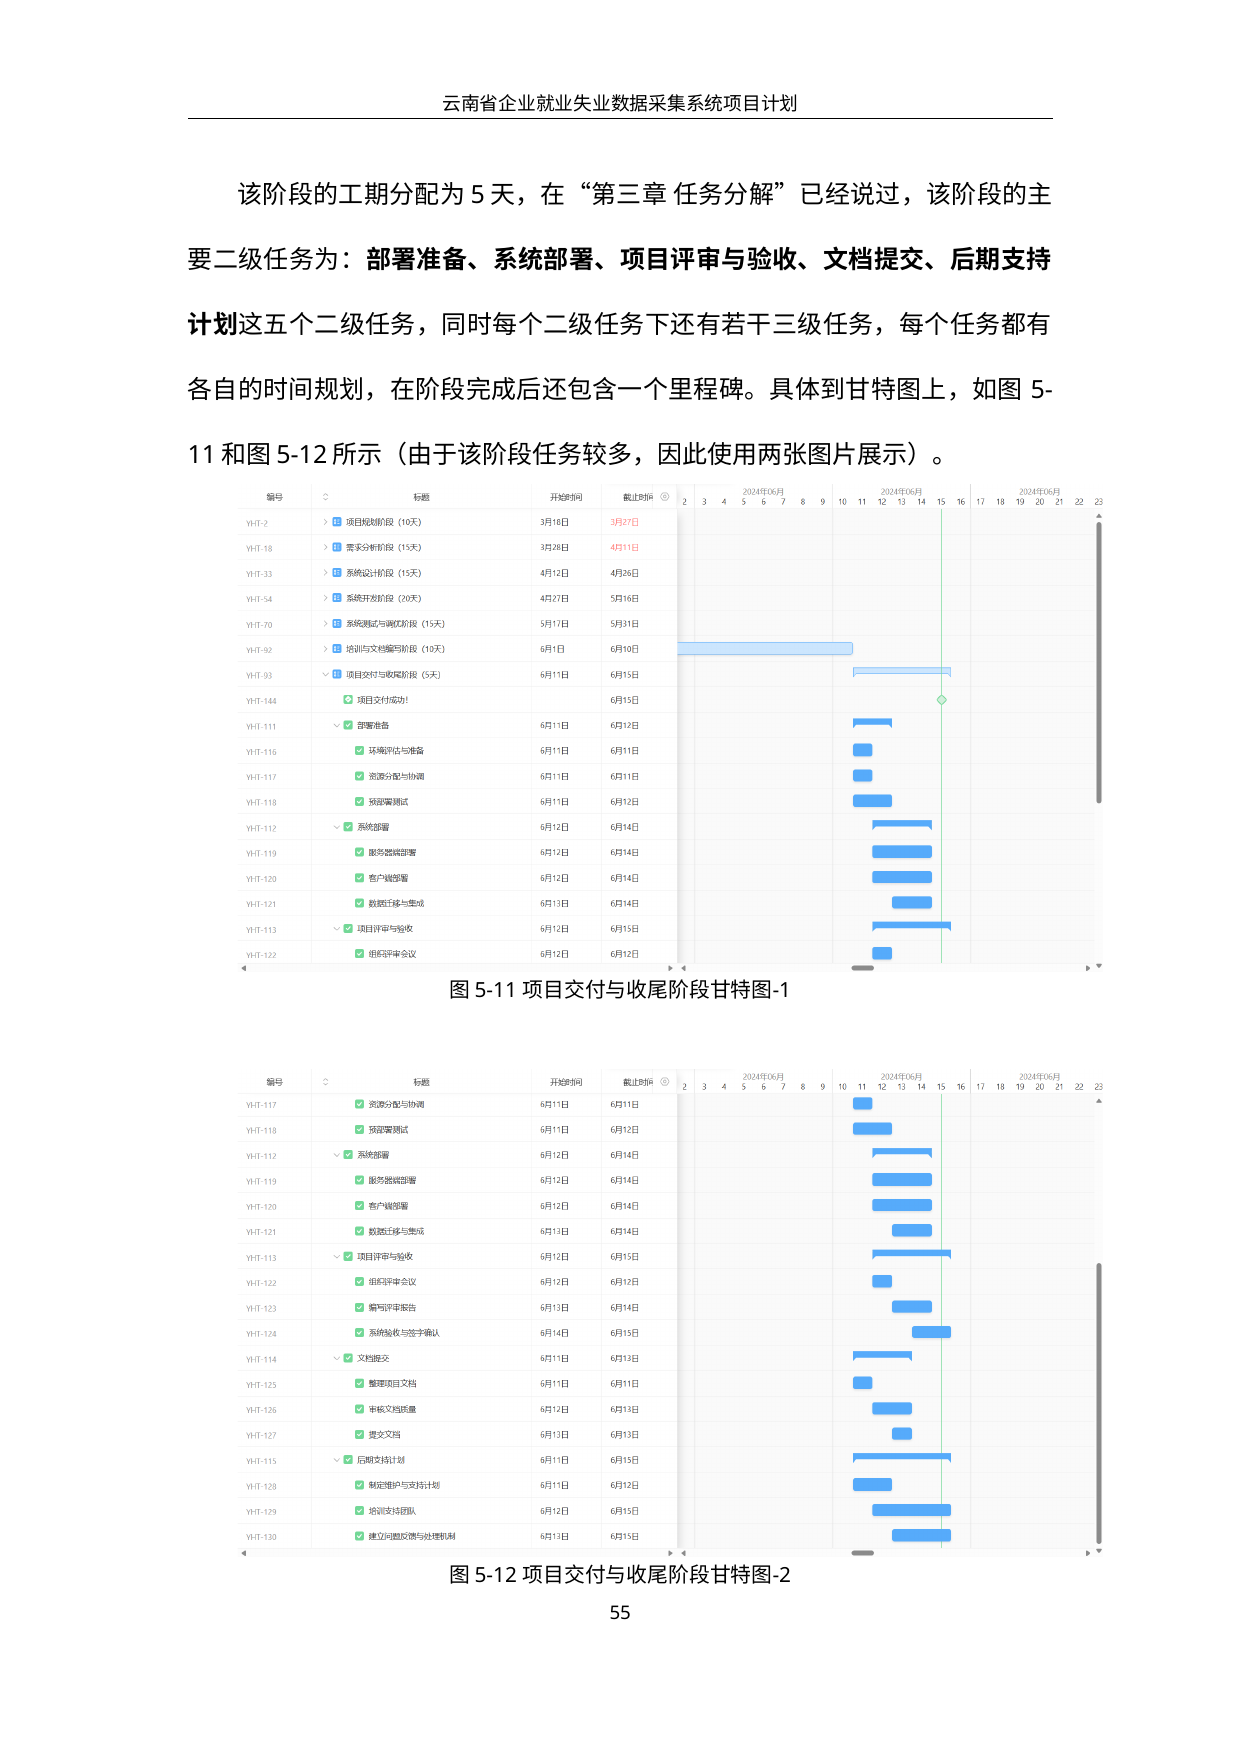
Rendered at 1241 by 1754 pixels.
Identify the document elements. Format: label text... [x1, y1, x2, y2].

picture [237, 1069, 1103, 1557]
text 该阶段的工期分配为5天，在“第三章 任务分解”已经说过，该阶段的主要二级任务为：部署准备、系统部署、项目评审与验收、文档提交、后期支持计划这五个二级任务，同时每个二级任务下还有若干三级任务，每个任务都有各自的时间规划，在阶段完成后还包含一个里程碑。具体到甘特图上，如图5-11和图5-12所示（由于该阶段任务较多，因此使用两张图片展示）。 [187, 160, 1053, 485]
text 图5-11 项目交付与收尾阶段甘特图-1 [187, 972, 1053, 1005]
picture [237, 484, 1103, 972]
text 图5-12 项目交付与收尾阶段甘特图-2 [187, 1557, 1053, 1590]
